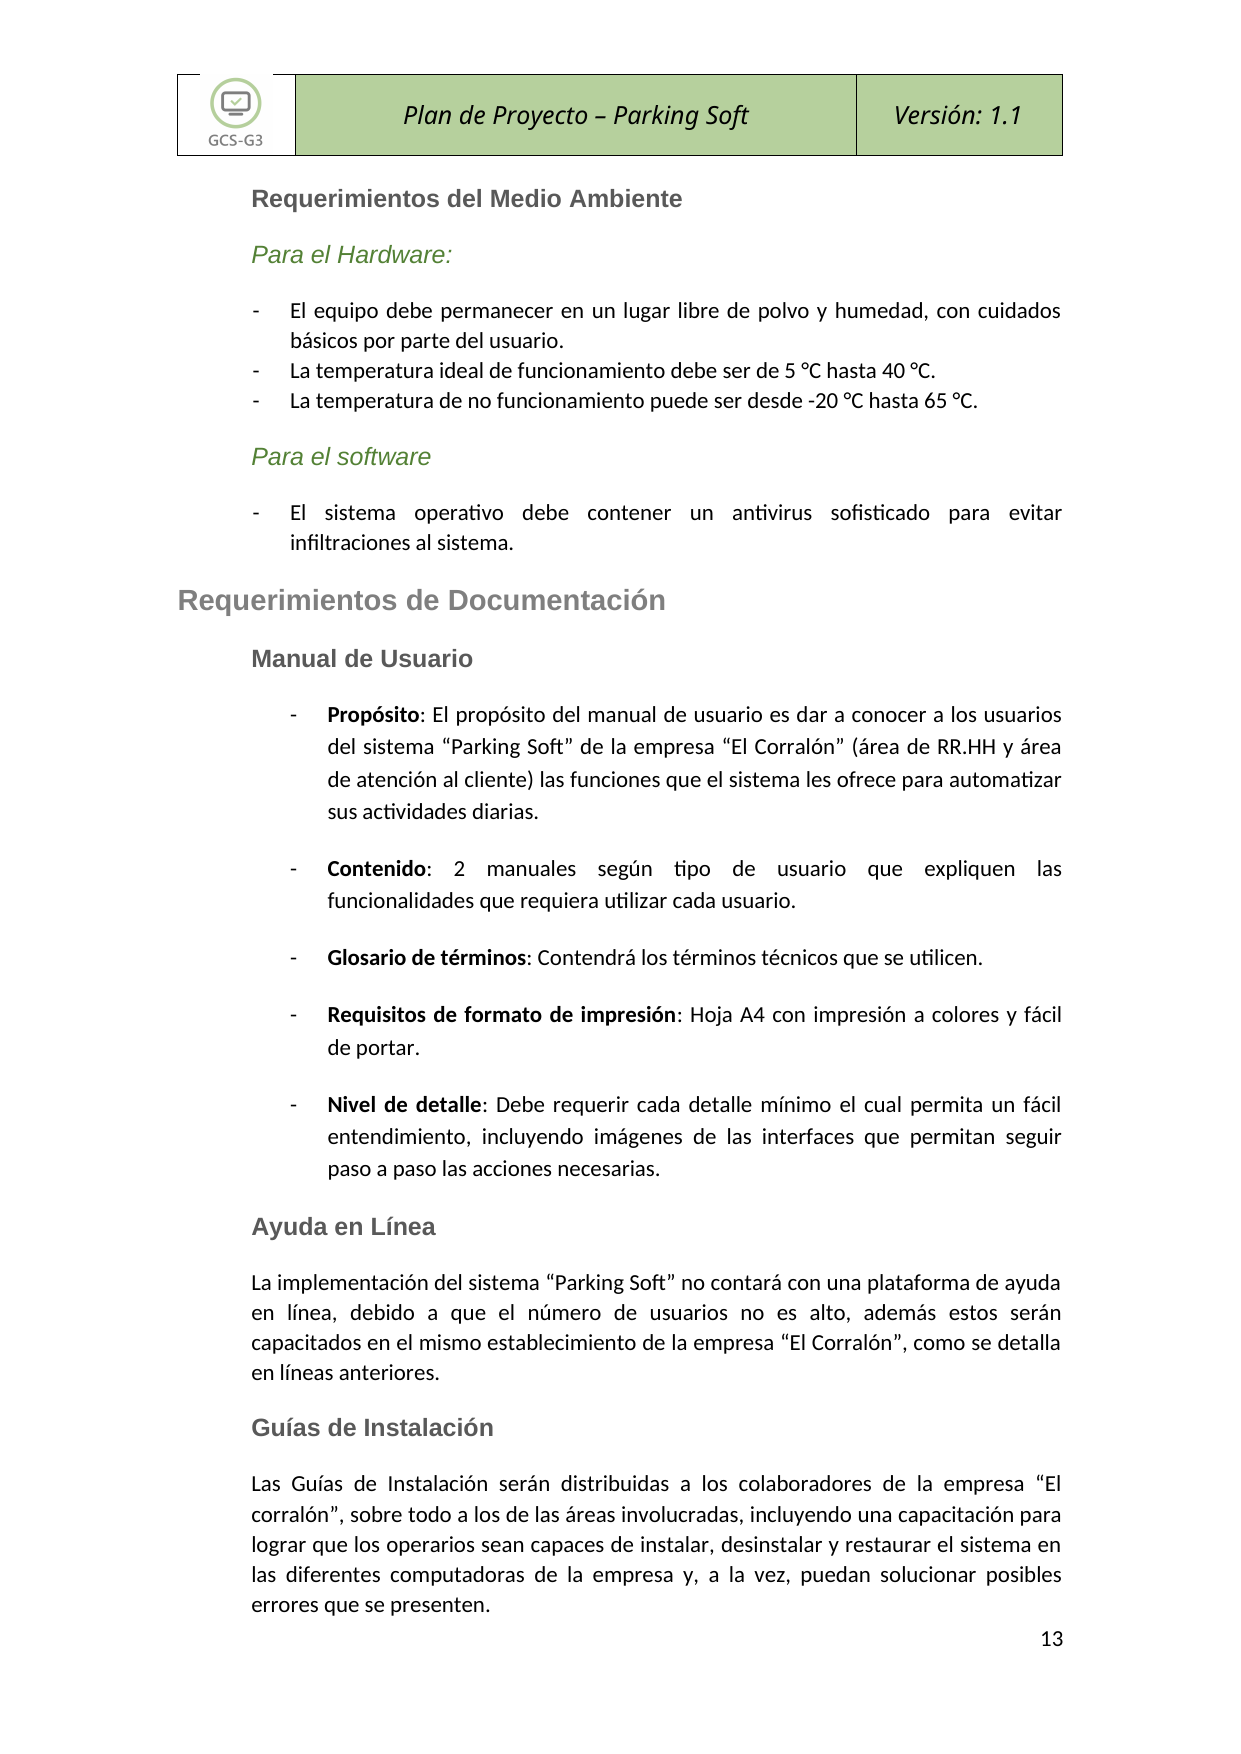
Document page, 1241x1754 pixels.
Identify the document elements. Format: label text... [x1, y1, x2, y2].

subtitle Requerimientos del Medio Ambiente [251, 184, 1063, 212]
list Requisitos de formato de impresión: Hoja A4 con impresión a colores y fácil de portar. [290, 1001, 1063, 1061]
subtitle Para el Hardware: [251, 240, 1063, 268]
subtitle Manual de Usuario [251, 644, 1063, 673]
list La temperatura de no funcionamiento puede ser desde -20 °C hasta 65 °C. [252, 386, 1063, 414]
list Propósito: El propósito del manual de usuario es dar a conocer a los usuarios del sistema “Parking Soft” de la empresa “El Corralón” (área de RR.HH y área de atención al cliente) las funciones que el sistema les ofrece para automatizar sus actividades diarias. [290, 700, 1063, 825]
subtitle Ayuda en Línea [251, 1212, 1063, 1240]
subtitle Guías de Instalación [251, 1413, 1063, 1442]
list El equipo debe permanecer en un lugar libre de polvo y humedad, con cuidados básicos por parte del usuario. [252, 296, 1063, 354]
subtitle Para el software [251, 442, 1063, 470]
list El sistema operativo debe contener un antivirus sofisticado para evitar infiltraciones al sistema. [252, 498, 1063, 556]
subtitle Requerimientos de Documentación [177, 583, 1063, 617]
list Contenido: 2 manuales según tipo de usuario que expliquen las funcionalidades que requiera utilizar cada usuario. [290, 854, 1063, 914]
text La implementación del sistema “Parking Soft” no contará con una plataforma de ayuda en línea, debido a que el número de usuarios no es alto, además estos serán capacitados en el mismo establecimiento de la empresa “El Corralón”, como se detalla en líneas anteriores. [251, 1268, 1063, 1386]
list La temperatura ideal de funcionamiento debe ser de 5 °C hasta 40 °C. [252, 356, 1063, 384]
list Nivel de detalle: Debe requerir cada detalle mínimo el cual permita un fácil entendimiento, incluyendo imágenes de las interfaces que permitan seguir paso a paso las acciones necesarias. [290, 1090, 1063, 1182]
picture [200, 74, 273, 155]
text Las Guías de Instalación serán distribuidas a los colaboradores de la empresa “El corralón”, sobre todo a los de las áreas involucradas, incluyendo una capacitación para lograr que los operarios sean capaces de instalar, desinstalar y restaurar el sistema en las diferentes computadoras de la empresa y, a la vez, puedan solucionar posibles errores que se presenten. [251, 1469, 1063, 1618]
list Glosario de términos: Contendrá los términos técnicos que se utilicen. [290, 943, 1063, 971]
